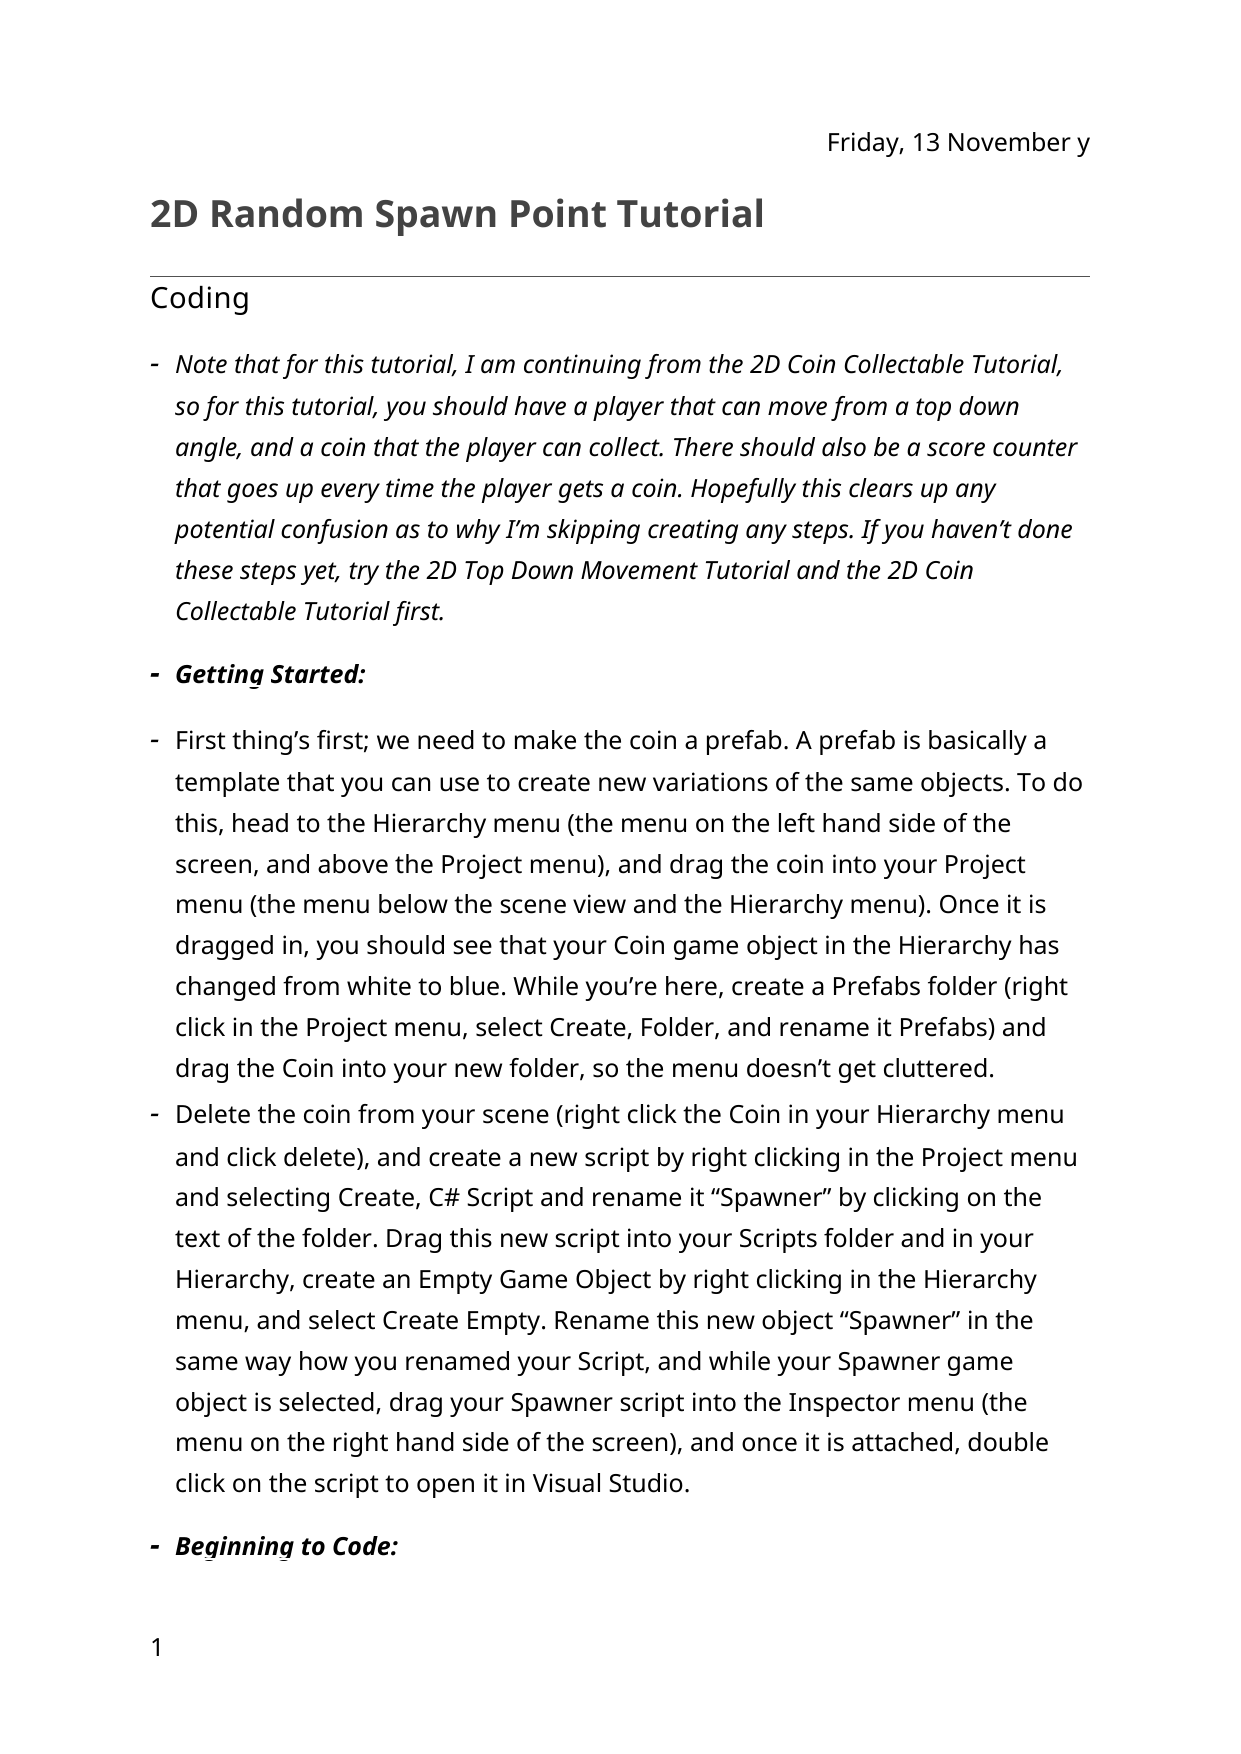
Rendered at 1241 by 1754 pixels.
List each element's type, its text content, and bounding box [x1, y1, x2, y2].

list Getting Started: [150, 651, 1090, 692]
list First thing’s first; we need to make the coin a prefab. A prefab is basically a template that you can use to create new variations of the same objects. To do this, head to the Hierarchy menu (the menu on the left hand side of the screen, and above the Project menu), and drag the coin into your Project menu (the menu below the scene view and the Hierarchy menu). Once it is dragged in, you should see that your Coin game object in the Hierarchy has changed from white to blue. While you’re here, create a Prefabs folder (right click in the Project menu, select Create, Folder, and rename it Prefabs) and drag the Coin into your new folder, so the menu doesn’t get cluttered. [150, 717, 1090, 1084]
text Coding [150, 277, 1090, 317]
list Delete the coin from your scene (right click the Coin in your Hierarchy menu and click delete), and create a new script by right clicking in the Project menu and selecting Create, C# Script and rename it “Spawner” by clicking on the text of the folder. Drag this new script into your Scripts folder and in your Hierarchy, create an Empty Game Object by right clicking in the Hierarchy menu, and select Create Empty. Rename this new object “Spawner” in the same way how you renamed your Script, and while your Spawner game object is selected, drag your Spawner script into the Inspector menu (the menu on the right hand side of the screen), and once it is attached, double click on the script to open it in Visual Studio. [150, 1108, 1090, 1517]
title 2D Random Spawn Point Tutorial [150, 187, 1090, 238]
list Note that for this tutorial, I am continuing from the 2D Coin Collectable Tutorial, so for this tutorial, you should have a player that can move from a top down angle, and a coin that the player can collect. There should also be a score counter that goes up every time the player gets a coin. Hopefully this clears up any potential confusion as to why I’m skipping creating any steps. If you haven’t done these steps yet, try the 2D Top Down Movement Tutorial and the 2D Coin Collectable Tutorial first. [150, 341, 1090, 627]
list Beginning to Code: [150, 1540, 1090, 1581]
